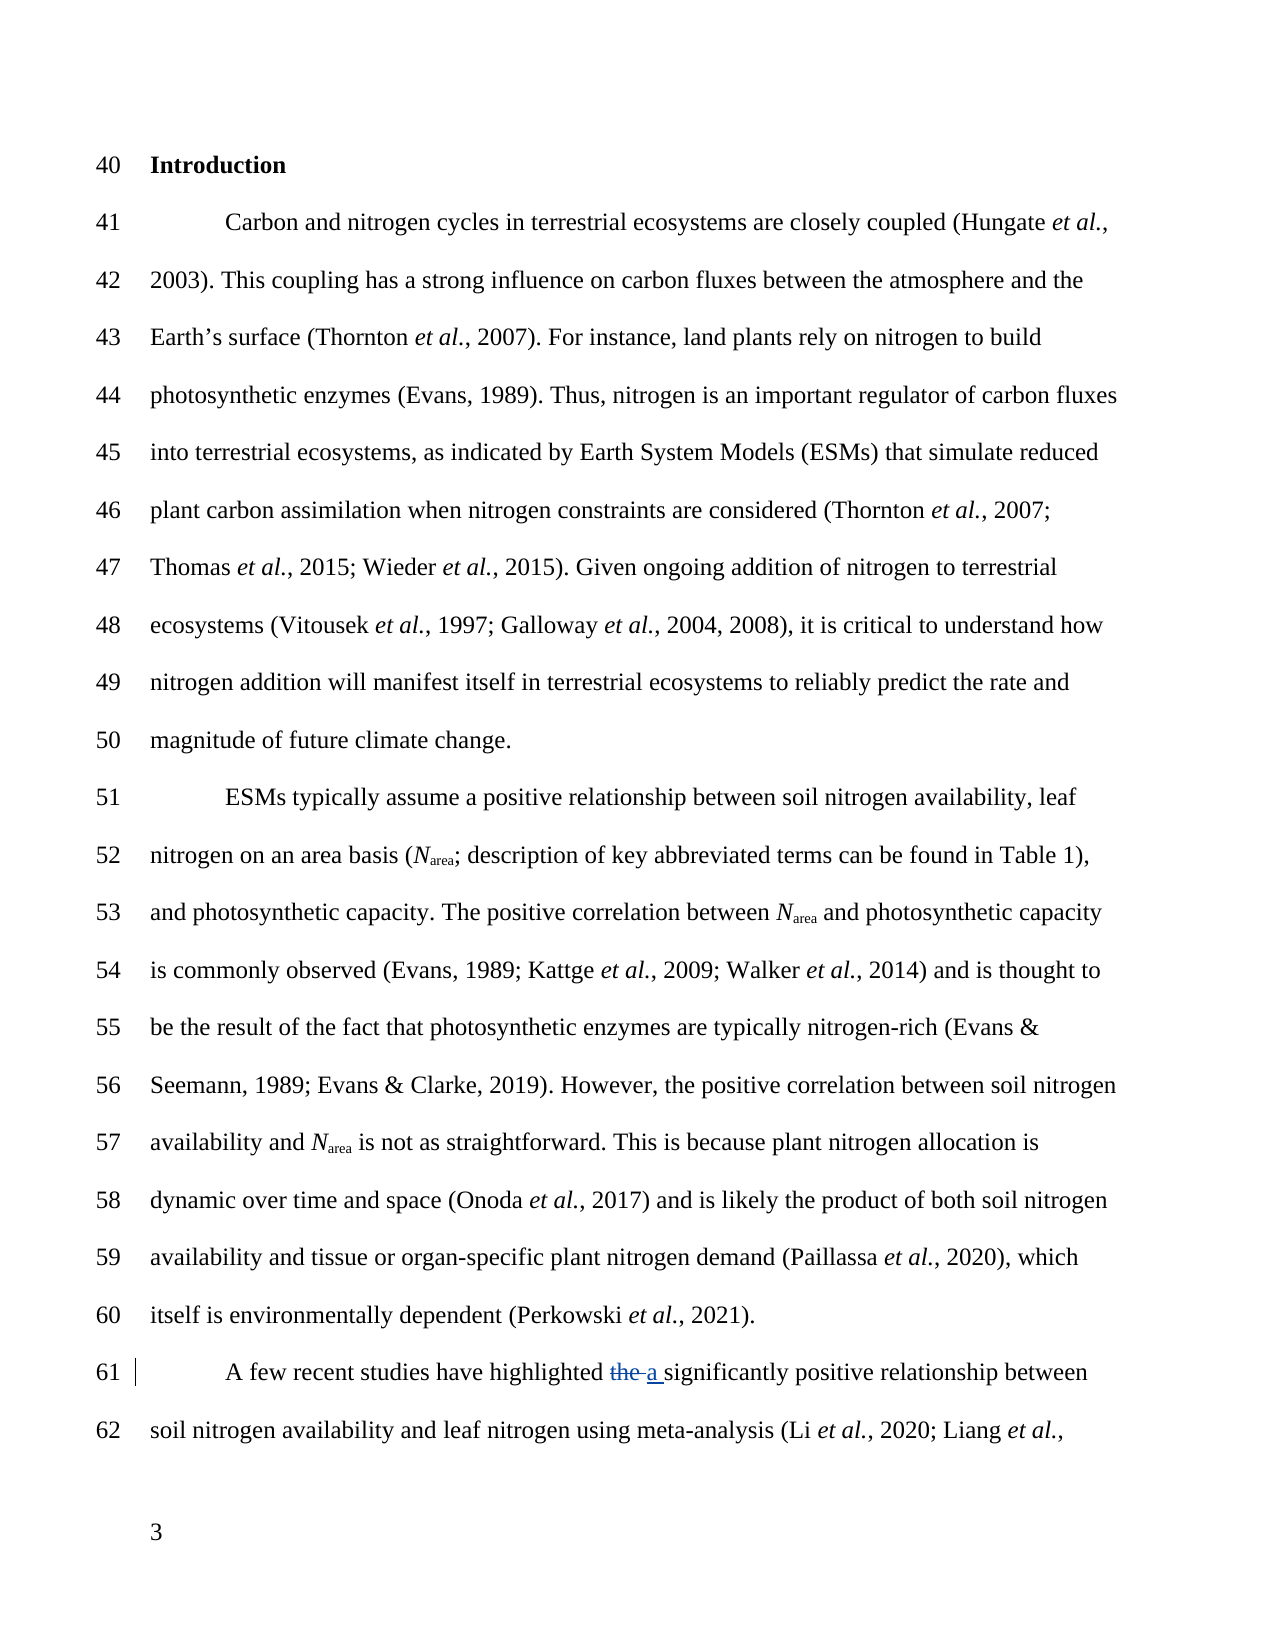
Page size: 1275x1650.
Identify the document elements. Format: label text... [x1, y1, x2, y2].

text Introduction [150, 150, 1125, 179]
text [150, 1357, 1125, 1444]
text Carbon and nitrogen cycles in terrestrial ecosystems are closely coupled (Hungate et al., 2003). This coupling has a strong influence on carbon fluxes between the atmosphere and the Earth’s surface (Thornton et al., 2007). For instance, land plants rely on nitrogen to build photosynthetic enzymes (Evans, 1989). Thus, nitrogen is an important regulator of carbon fluxes into terrestrial ecosystems, as indicated by Earth System Models (ESMs) that simulate reduced plant carbon assimilation when nitrogen constraints are considered (Thornton et al., 2007; Thomas et al., 2015; Wieder et al., 2015). Given ongoing addition of nitrogen to terrestrial ecosystems (Vitousek et al., 1997; Galloway et al., 2004, 2008), it is critical to understand how nitrogen addition will manifest itself in terrestrial ecosystems to reliably predict the rate and magnitude of future climate change. [150, 207, 1125, 754]
text ESMs typically assume a positive relationship between soil nitrogen availability, leaf nitrogen on an area basis (Narea; description of key abbreviated terms can be found in Table 1), and photosynthetic capacity. The positive correlation between Narea and photosynthetic capacity is commonly observed (Evans, 1989; Kattge et al., 2009; Walker et al., 2014) and is thought to be the result of the fact that photosynthetic enzymes are typically nitrogen-rich (Evans & Seemann, 1989; Evans & Clarke, 2019). However, the positive correlation between soil nitrogen availability and Narea is not as straightforward. This is because plant nitrogen allocation is dynamic over time and space (Onoda et al., 2017) and is likely the product of both soil nitrogen availability and tissue or organ-specific plant nitrogen demand (Paillassa et al., 2020), which itself is environmentally dependent (Perkowski et al., 2021). [150, 782, 1125, 1329]
